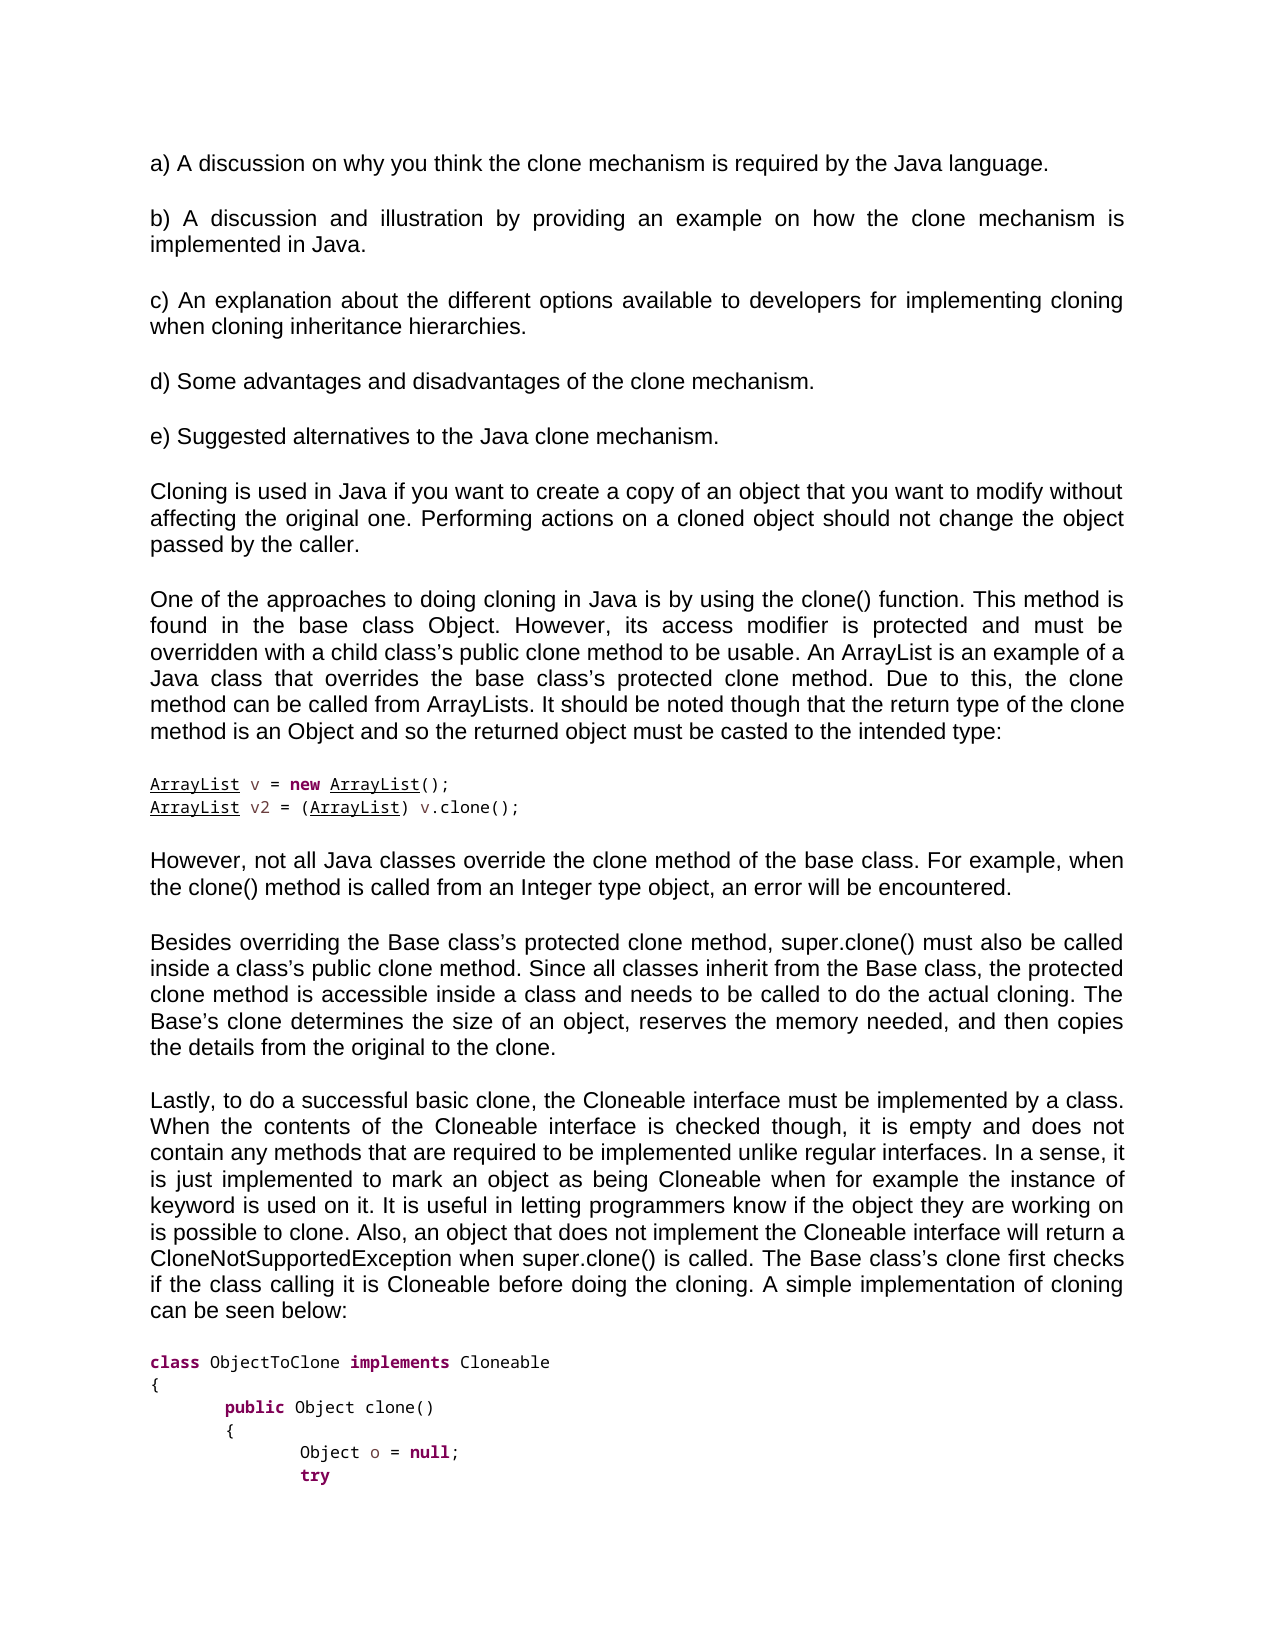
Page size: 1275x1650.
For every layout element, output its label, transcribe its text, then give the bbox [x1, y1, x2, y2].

text try [150, 1464, 1125, 1486]
text Object o = null; [150, 1441, 1125, 1464]
text { [150, 1373, 1125, 1396]
text Cloning is used in Java if you want to create a copy of an object that you want to modify without affecting the original one. Performing actions on a cloned object should not change the object passed by the caller. [150, 478, 1125, 557]
text One of the approaches to doing cloning in Java is by using the clone() function. This method is found in the base class Object. However, its access modifier is protected and must be overridden with a child class’s public clone method to be usable. An ArrayList is an example of a Java class that overrides the base class’s protected clone method. Due to this, the clone method can be called from ArrayLists. It should be noted though that the return type of the clone method is an Object and so the returned object must be casted to the intended type: [150, 586, 1125, 744]
text ArrayList v = new ArrayList(); [150, 773, 1125, 796]
text However, not all Java classes override the clone method of the base class. For example, when the clone() method is called from an Integer type object, an error will be encountered. [150, 847, 1125, 900]
text class ObjectToClone implements Cloneable [150, 1350, 1125, 1373]
text public Object clone() [150, 1396, 1125, 1418]
text Besides overriding the Base class’s protected clone method, super.clone() must also be called inside a class’s public clone method. Since all classes inherit from the Base class, the protected clone method is accessible inside a class and needs to be called to do the actual cloning. The Base’s clone determines the size of an object, reserves the memory needed, and then copies the details from the original to the clone. [150, 900, 1125, 1060]
text d) Some advantages and disadvantages of the clone mechanism. [150, 368, 1125, 394]
text b) A discussion and illustration by providing an example on how the clone mechanism is implemented in Java. [150, 205, 1125, 258]
text e) Suggested alternatives to the Java clone mechanism. [150, 423, 1125, 449]
text a) A discussion on why you think the clone mechanism is required by the Java language. [150, 150, 1125, 176]
text c) An explanation about the different options available to developers for implementing cloning when cloning inheritance hierarchies. [150, 287, 1125, 339]
text Lastly, to do a successful basic clone, the Cloneable interface must be implemented by a class. When the contents of the Cloneable interface is checked though, it is empty and does not contain any methods that are required to be implemented unlike regular interfaces. In a sense, it is just implemented to mark an object as being Cloneable when for example the instance of keyword is used on it. It is useful in letting programmers know if the object they are working on is possible to clone. Also, an object that does not implement the Cloneable interface will return a CloneNotSupportedException when super.clone() is called. The Base class’s clone first checks if the class calling it is Cloneable before doing the cloning. A simple implementation of cloning can be seen below: [150, 1087, 1125, 1324]
text { [150, 1418, 1125, 1441]
text ArrayList v2 = (ArrayList) v.clone(); [150, 796, 1125, 818]
